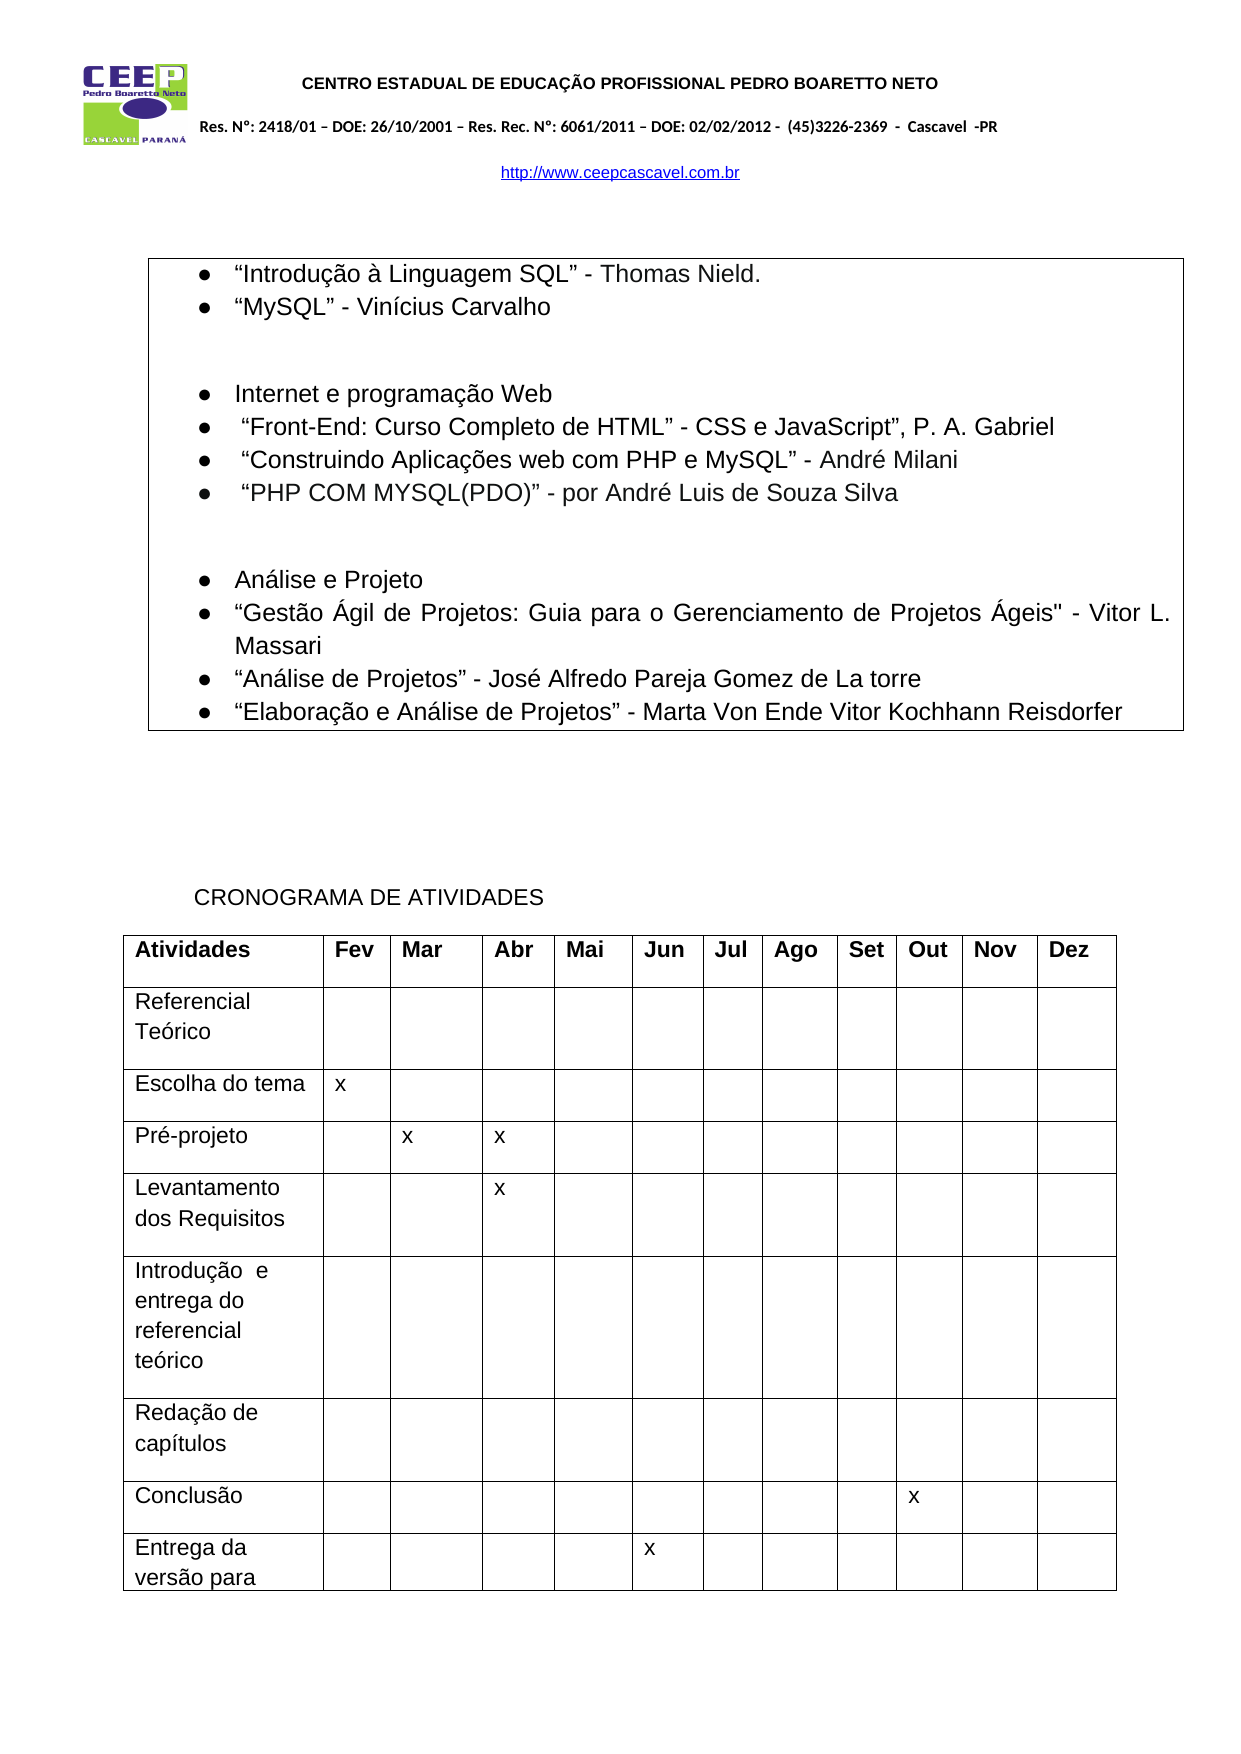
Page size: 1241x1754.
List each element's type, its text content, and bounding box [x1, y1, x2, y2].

table_cell [483, 1257, 554, 1398]
table_cell [391, 1070, 482, 1121]
table_header Fev [324, 936, 390, 987]
table_cell [555, 1399, 632, 1481]
table_cell [1038, 988, 1116, 1069]
table_cell [704, 1482, 762, 1533]
table_cell [838, 1257, 896, 1398]
table_cell [391, 988, 482, 1069]
table_cell [1038, 1070, 1116, 1121]
table_cell Redação de capítulos [124, 1399, 323, 1481]
table_cell [324, 1174, 390, 1256]
table_cell [963, 1399, 1037, 1481]
table_cell [704, 1534, 762, 1590]
table_cell [555, 1174, 632, 1256]
table_cell [838, 1534, 896, 1590]
table_cell [704, 988, 762, 1069]
table_cell [838, 988, 896, 1069]
table_cell [763, 1399, 837, 1481]
table_cell Entrega da versão para apresentação em banca [124, 1534, 323, 1590]
table_cell [633, 1257, 703, 1398]
table_cell Levantamento dos Requisitos [124, 1174, 323, 1256]
table_cell [483, 988, 554, 1069]
table_cell [324, 1399, 390, 1481]
table_cell [763, 1070, 837, 1121]
table_cell [391, 1399, 482, 1481]
table_cell [324, 1257, 390, 1398]
table_header Jul [704, 936, 762, 987]
table_cell Pré-projeto [124, 1122, 323, 1173]
table_cell [838, 1174, 896, 1256]
table_cell x [633, 1534, 703, 1590]
table_cell [763, 1534, 837, 1590]
table_cell [555, 988, 632, 1069]
table_cell [763, 1174, 837, 1256]
table_cell [324, 1534, 390, 1590]
table_header Atividades [124, 936, 323, 987]
table_cell [555, 1070, 632, 1121]
table_cell [704, 1174, 762, 1256]
table_cell x [391, 1122, 482, 1173]
table_cell [963, 988, 1037, 1069]
table_cell [391, 1482, 482, 1533]
table_cell [963, 1174, 1037, 1256]
table_header Jun [633, 936, 703, 987]
table_cell Referencial Teórico [124, 988, 323, 1069]
table_cell [633, 1482, 703, 1533]
table_cell [704, 1122, 762, 1173]
table_cell [391, 1534, 482, 1590]
table_header Nov [963, 936, 1037, 987]
table_cell [633, 1122, 703, 1173]
table_cell [633, 1070, 703, 1121]
table_cell [838, 1482, 896, 1533]
table_cell [963, 1257, 1037, 1398]
table_cell x [897, 1482, 962, 1533]
table_cell [633, 988, 703, 1069]
table_header Abr [483, 936, 554, 987]
table_cell [483, 1070, 554, 1121]
table_cell [838, 1122, 896, 1173]
table_cell x [483, 1122, 554, 1173]
table_cell x [483, 1174, 554, 1256]
table_cell [555, 1534, 632, 1590]
table_cell [838, 1399, 896, 1481]
picture [82, 64, 188, 145]
table_cell [483, 1399, 554, 1481]
table_cell [838, 1070, 896, 1121]
table_cell [897, 1070, 962, 1121]
table_cell [555, 1122, 632, 1173]
table_cell [963, 1122, 1037, 1173]
table_cell [633, 1174, 703, 1256]
table_cell Conclusão [124, 1482, 323, 1533]
table_cell [963, 1482, 1037, 1533]
table_cell [555, 1257, 632, 1398]
table_cell [704, 1399, 762, 1481]
table_cell [897, 988, 962, 1069]
table_header Ago [763, 936, 837, 987]
table_cell [763, 1122, 837, 1173]
table_cell [391, 1257, 482, 1398]
table_cell [324, 1482, 390, 1533]
table_cell [897, 1534, 962, 1590]
table_cell x [324, 1070, 390, 1121]
table_cell [1038, 1482, 1116, 1533]
table_header Mai [555, 936, 632, 987]
table_cell [633, 1399, 703, 1481]
table_cell [704, 1070, 762, 1121]
table_cell [763, 988, 837, 1069]
table_cell Introdução e entrega do referencial teórico [124, 1257, 323, 1398]
table_cell [704, 1257, 762, 1398]
table_header Dez [1038, 936, 1116, 987]
table_cell [897, 1399, 962, 1481]
table_cell Escolha do tema [124, 1070, 323, 1121]
table_header Set [838, 936, 896, 987]
table_cell [963, 1070, 1037, 1121]
table_cell [897, 1122, 962, 1173]
table_cell [483, 1482, 554, 1533]
table_cell [324, 1122, 390, 1173]
table_cell [1038, 1534, 1116, 1590]
table_cell [763, 1257, 837, 1398]
table_header Mar [391, 936, 482, 987]
table_cell [1038, 1122, 1116, 1173]
table_cell [483, 1534, 554, 1590]
table_cell [555, 1482, 632, 1533]
table_cell [1038, 1174, 1116, 1256]
table_header Out [897, 936, 962, 987]
table_cell [391, 1174, 482, 1256]
table_cell [1038, 1399, 1116, 1481]
table_cell [897, 1257, 962, 1398]
table_cell [963, 1534, 1037, 1590]
table_cell [897, 1174, 962, 1256]
text CRONOGRAMA DE ATIVIDADES [187, 884, 1053, 910]
table_cell [324, 988, 390, 1069]
table_cell [763, 1482, 837, 1533]
table_cell [1038, 1257, 1116, 1398]
